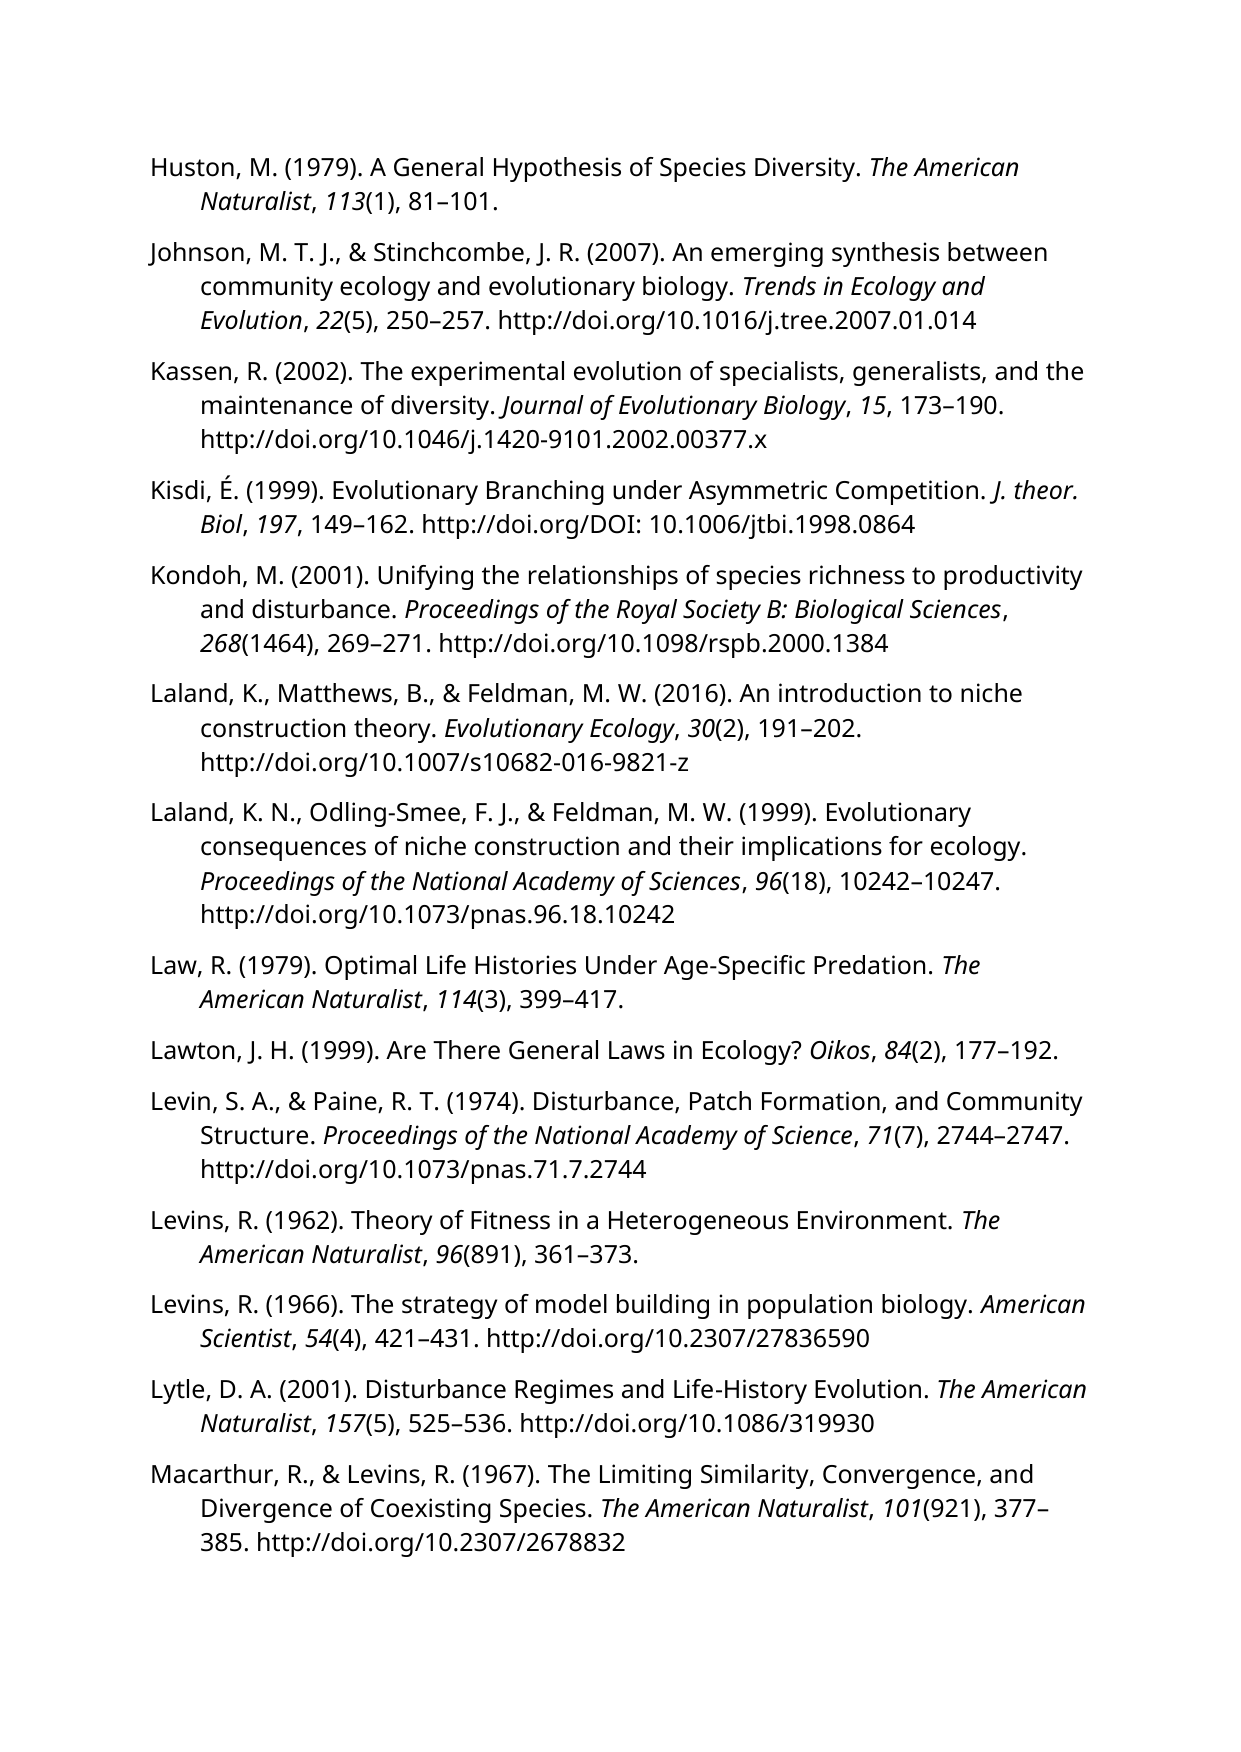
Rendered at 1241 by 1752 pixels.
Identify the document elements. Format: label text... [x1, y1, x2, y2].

text Levin, S. A., & Paine, R. T. (1974). Disturbance, Patch Formation, and Community Structure. Proceedings of the National Academy of Science, 71(7), 2744–2747. http://doi.org/10.1073/pnas.71.7.2744 [150, 1083, 1090, 1186]
text Laland, K., Matthews, B., & Feldman, M. W. (2016). An introduction to niche construction theory. Evolutionary Ecology, 30(2), 191–202. http://doi.org/10.1007/s10682-016-9821-z [150, 676, 1090, 778]
text Huston, M. (1979). A General Hypothesis of Species Diversity. The American Naturalist, 113(1), 81–101. [150, 150, 1090, 218]
text Kondoh, M. (2001). Unifying the relationships of species richness to productivity and disturbance. Proceedings of the Royal Society B: Biological Sciences, 268(1464), 269–271. http://doi.org/10.1098/rspb.2000.1384 [150, 557, 1090, 659]
text Levins, R. (1962). Theory of Fitness in a Heterogeneous Environment. The American Naturalist, 96(891), 361–373. [150, 1202, 1090, 1270]
text Macarthur, R., & Levins, R. (1967). The Limiting Similarity, Convergence, and Divergence of Coexisting Species. The American Naturalist, 101(921), 377–385. http://doi.org/10.2307/2678832 [150, 1457, 1090, 1559]
text Lytle, D. A. (2001). Disturbance Regimes and Life‐History Evolution. The American Naturalist, 157(5), 525–536. http://doi.org/10.1086/319930 [150, 1372, 1090, 1440]
text Levins, R. (1966). The strategy of model building in population biology. American Scientist, 54(4), 421–431. http://doi.org/10.2307/27836590 [150, 1287, 1090, 1355]
text Lawton, J. H. (1999). Are There General Laws in Ecology? Oikos, 84(2), 177–192. [150, 1033, 1090, 1067]
text Johnson, M. T. J., & Stinchcombe, J. R. (2007). An emerging synthesis between community ecology and evolutionary biology. Trends in Ecology and Evolution, 22(5), 250–257. http://doi.org/10.1016/j.tree.2007.01.014 [150, 235, 1090, 337]
text Laland, K. N., Odling-Smee, F. J., & Feldman, M. W. (1999). Evolutionary consequences of niche construction and their implications for ecology. Proceedings of the National Academy of Sciences, 96(18), 10242–10247. http://doi.org/10.1073/pnas.96.18.10242 [150, 795, 1090, 931]
text Kisdi, É. (1999). Evolutionary Branching under Asymmetric Competition. J. theor. Biol, 197, 149–162. http://doi.org/DOI: 10.1006/jtbi.1998.0864 [150, 472, 1090, 541]
text Law, R. (1979). Optimal Life Histories Under Age-Specific Predation. The American Naturalist, 114(3), 399–417. [150, 948, 1090, 1016]
text Kassen, R. (2002). The experimental evolution of specialists, generalists, and the maintenance of diversity. Journal of Evolutionary Biology, 15, 173–190. http://doi.org/10.1046/j.1420-9101.2002.00377.x [150, 354, 1090, 456]
